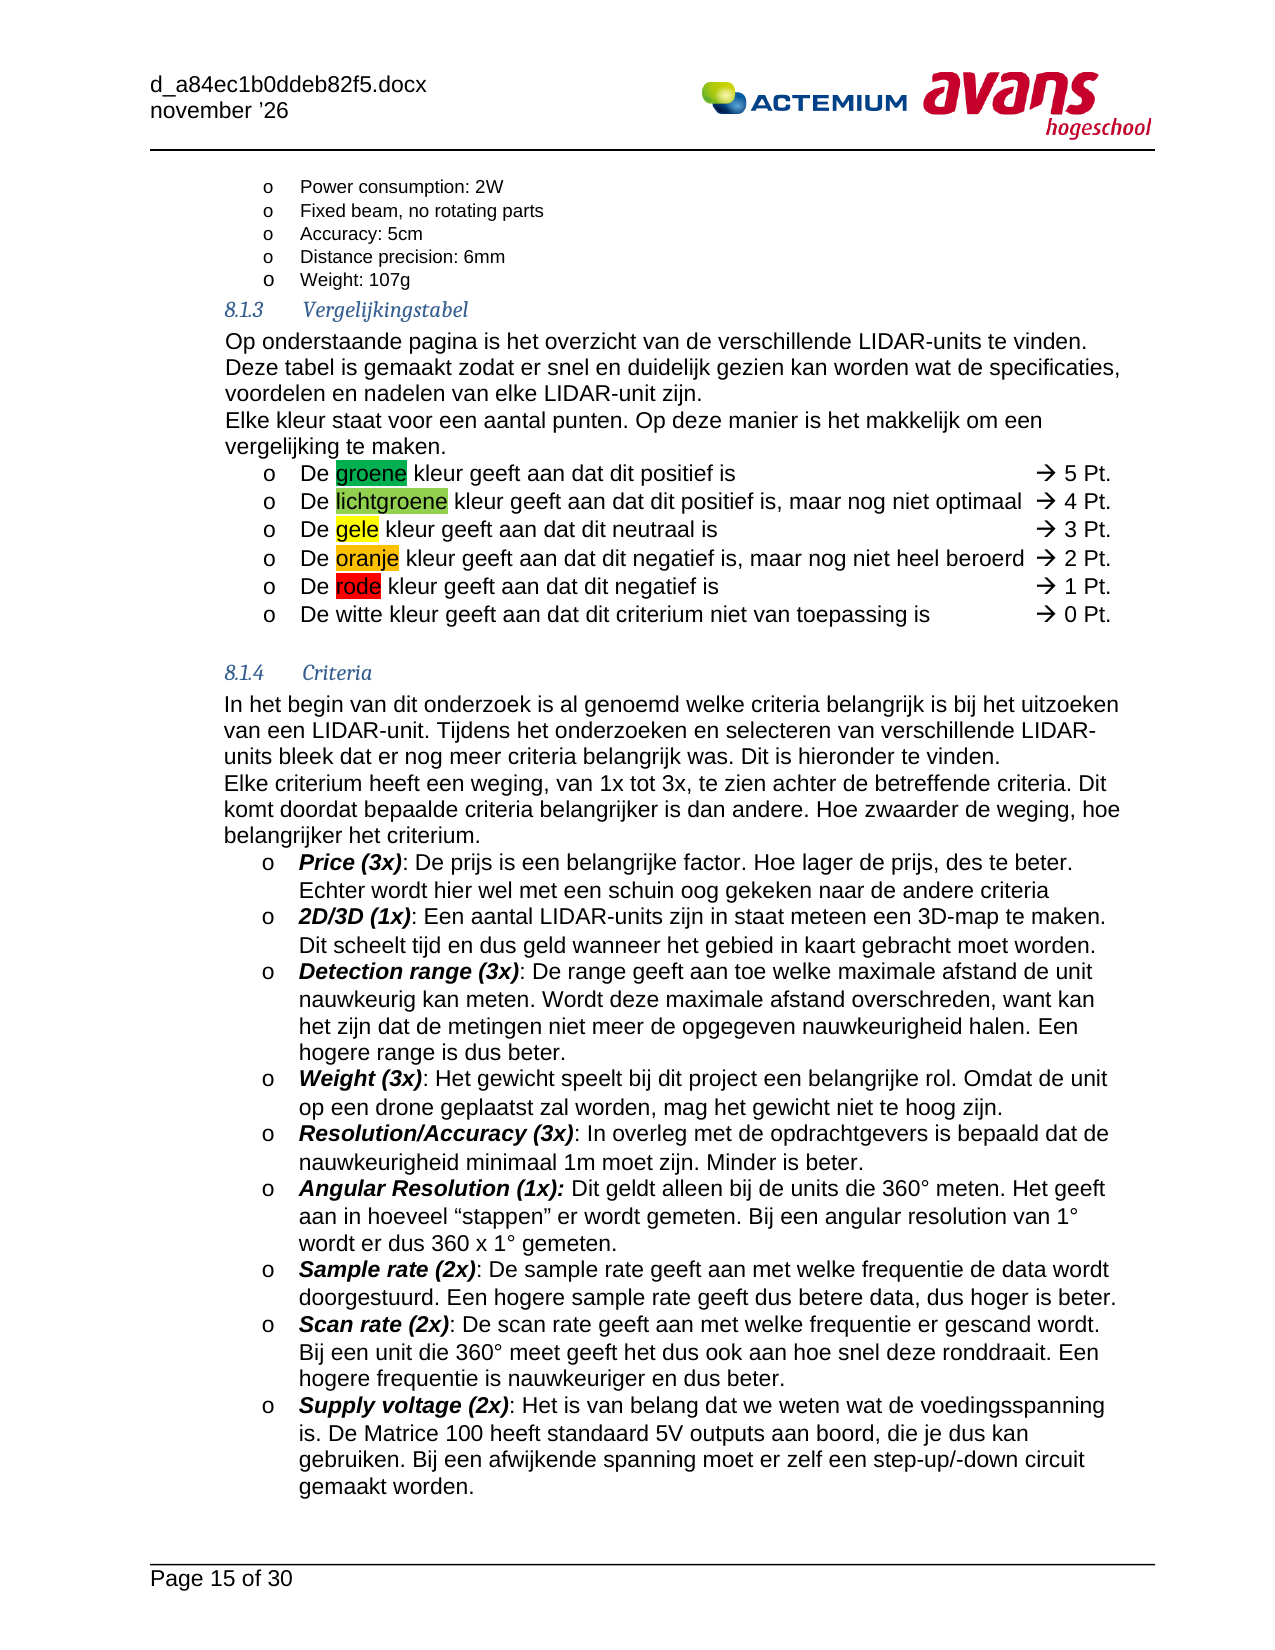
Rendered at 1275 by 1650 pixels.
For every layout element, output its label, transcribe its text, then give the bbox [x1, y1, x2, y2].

list Power consumption: 2W [262, 176, 1125, 199]
list Accuracy: 5cm [262, 223, 1125, 246]
list 2D/3D (1x): Een aantal LIDAR-units zijn in staat meteen een 3D-map te maken. Dit scheelt tijd en dus geld wanneer het gebied in kaart gebracht moet worden. [261, 903, 1125, 958]
list Detection range (3x): De range geeft aan toe welke maximale afstand de unit nauwkeurig kan meten. Wordt deze maximale afstand overschreden, want kan het zijn dat de metingen niet meer de opgegeven nauwkeurigheid halen. Een hogere range is dus beter. [261, 958, 1125, 1065]
list Scan rate (2x): De scan rate geeft aan met welke frequentie er gescand wordt. Bij een unit die 360° meet geeft het dus ook aan hoe snel deze ronddraait. Een hogere frequentie is nauwkeuriger en dus beter. [261, 1311, 1125, 1392]
list Supply voltage (2x): Het is van belang dat we weten wat de voedingsspanning is. De Matrice 100 heeft standaard 5V outputs aan boord, die je dus kan gebruiken. Bij een afwijkende spanning moet er zelf een step-up/-down circuit gemaakt worden. [261, 1392, 1125, 1499]
list Resolution/Accuracy (3x): In overleg met de opdrachtgevers is bepaald dat de nauwkeurigheid minimaal 1m moet zijn. Minder is beter. [261, 1120, 1125, 1175]
list De oranje kleur geeft aan dat dit negatief is, maar nog niet heel beroerd 2 Pt. [262, 544, 1125, 573]
list De groene kleur geeft aan dat dit positief is 5 Pt. [262, 459, 1125, 488]
list De gele kleur geeft aan dat dit neutraal is 3 Pt. [262, 516, 1125, 544]
list Fixed beam, no rotating parts [262, 199, 1125, 223]
subtitle Criteria [224, 660, 1125, 686]
text In het begin van dit onderzoek is al genoemd welke criteria belangrijk is bij het uitzoeken van een LIDAR-unit. Tijdens het onderzoeken en selecteren van verschillende LIDAR-units bleek dat er nog meer criteria belangrijk was. Dit is hieronder te vinden. [224, 691, 1125, 769]
list Sample rate (2x): De sample rate geeft aan met welke frequentie de data wordt doorgestuurd. Een hogere sample rate geeft dus betere data, dus hoger is beter. [261, 1256, 1125, 1311]
picture [694, 73, 920, 124]
text Elke criterium heeft een weging, van 1x tot 3x, te zien achter de betreffende criteria. Dit komt doordat bepaalde criteria belangrijker is dan andere. Hoe zwaarder de weging, hoe belangrijker het criterium. [224, 769, 1125, 849]
picture [923, 72, 1152, 140]
text Elke kleur staat voor een aantal punten. Op deze manier is het makkelijk om een vergelijking te maken. [225, 407, 1125, 459]
list De rode kleur geeft aan dat dit negatief is 1 Pt. [262, 573, 1125, 601]
subtitle Vergelijkingstabel [224, 297, 1125, 323]
list Weight (3x): Het gewicht speelt bij dit project een belangrijke rol. Omdat de unit op een drone geplaatst zal worden, mag het gewicht niet te hoog zijn. [261, 1065, 1125, 1120]
list Angular Resolution (1x): Dit geldt alleen bij de units die 360° meten. Het geeft aan in hoeveel “stappen” er wordt gemeten. Bij een angular resolution van 1° wordt er dus 360 x 1° gemeten. [261, 1175, 1125, 1256]
list Weight: 107g [262, 269, 1125, 293]
text Op onderstaande pagina is het overzicht van de verschillende LIDAR-units te vinden. Deze tabel is gemaakt zodat er snel en duidelijk gezien kan worden wat de specificaties, voordelen en nadelen van elke LIDAR-unit zijn. [225, 328, 1125, 407]
list De witte kleur geeft aan dat dit criterium niet van toepassing is 0 Pt. [262, 601, 1125, 629]
list Distance precision: 6mm [262, 246, 1125, 269]
list De lichtgroene kleur geeft aan dat dit positief is, maar nog niet optimaal 4 Pt. [262, 488, 1125, 516]
list Price (3x): De prijs is een belangrijke factor. Hoe lager de prijs, des te beter. Echter wordt hier wel met een schuin oog gekeken naar de andere criteria [261, 849, 1125, 903]
